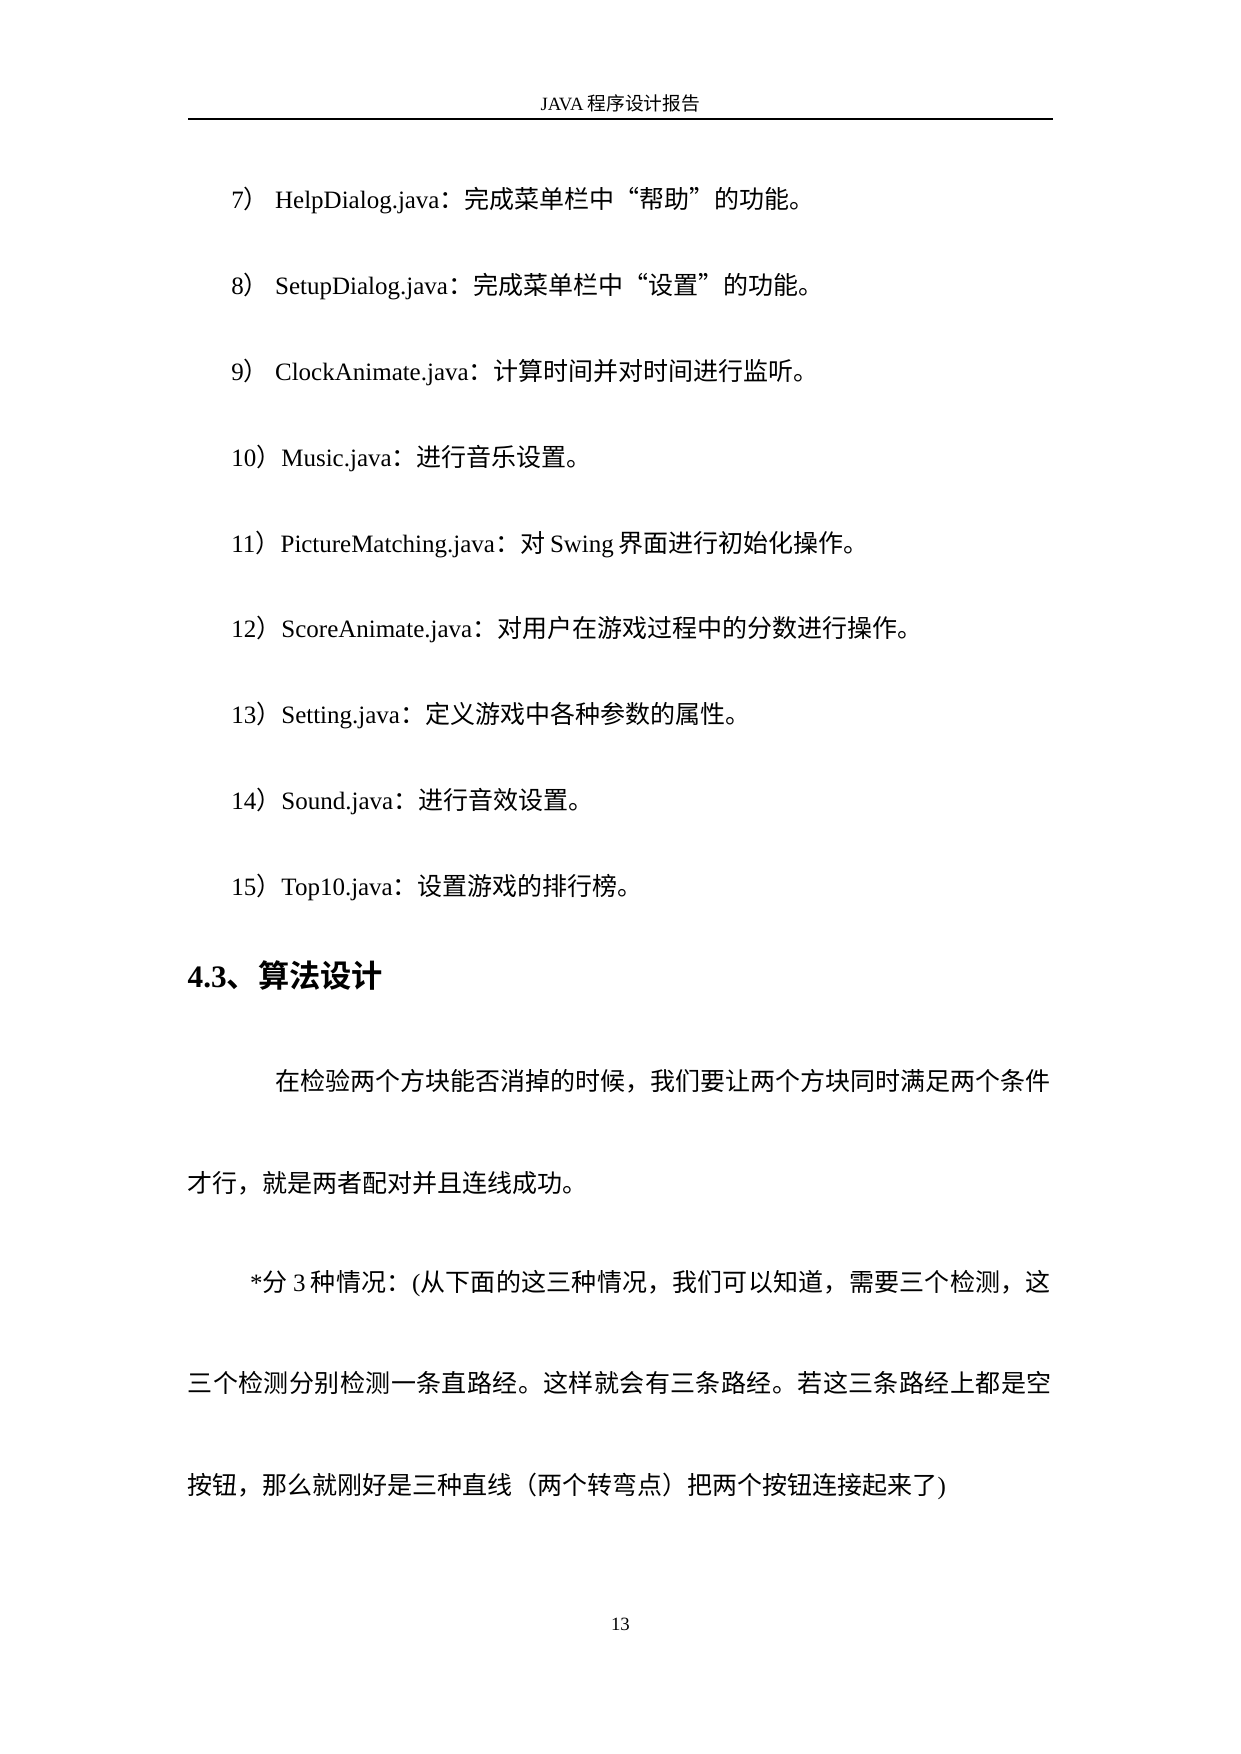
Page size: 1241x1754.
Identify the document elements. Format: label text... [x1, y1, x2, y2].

text 12）ScoreAnimate.java：对用户在游戏过程中的分数进行操作。 [187, 593, 1053, 661]
text 10）Music.java：进行音乐设置。 [187, 421, 1053, 489]
text 在检验两个方块能否消掉的时候，我们要让两个方块同时满足两个条件才行，就是两者配对并且连线成功。 [187, 1046, 1053, 1216]
text *分3种情况：(从下面的这三种情况，我们可以知道，需要三个检测，这三个检测分别检测一条直路经。这样就会有三条路经。若这三条路经上都是空按钮，那么就刚好是三种直线（两个转弯点）把两个按钮连接起来了) [187, 1246, 1053, 1518]
text 15）Top10.java：设置游戏的排行榜。 [187, 851, 1053, 918]
text 13）Setting.java：定义游戏中各种参数的属性。 [187, 679, 1053, 747]
list SetupDialog.java：完成菜单栏中“设置”的功能。 [231, 250, 1053, 318]
list HelpDialog.java：完成菜单栏中“帮助”的功能。 [231, 164, 1053, 232]
list ClockAnimate.java：计算时间并对时间进行监听。 [231, 336, 1053, 403]
text 11）PictureMatching.java：对Swing界面进行初始化操作。 [187, 507, 1053, 575]
text 4.3、算法设计 [187, 951, 1053, 996]
text 14）Sound.java：进行音效设置。 [187, 765, 1053, 833]
